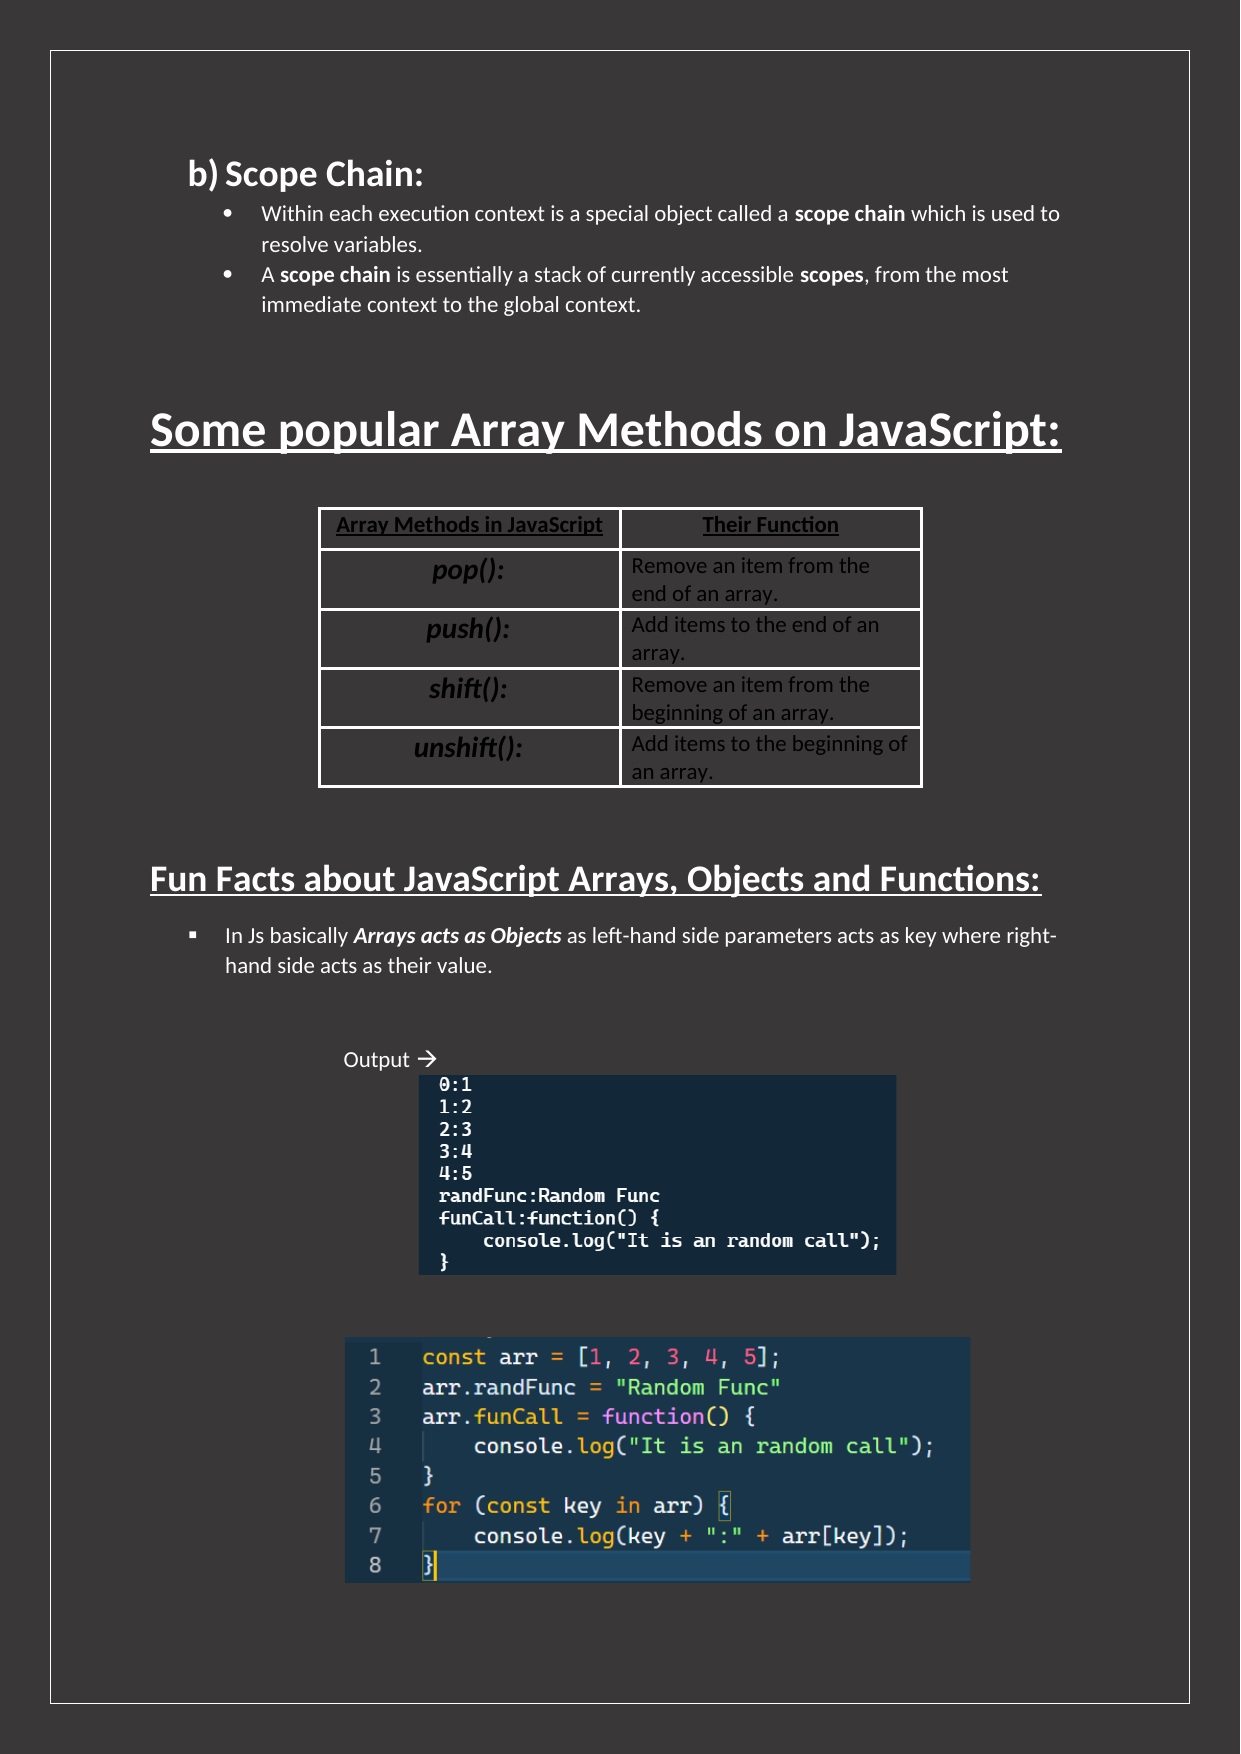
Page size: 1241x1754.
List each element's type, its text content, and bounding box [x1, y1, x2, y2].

text Fun Facts about JavaScript Arrays, Objects and Functions: [150, 855, 1090, 901]
table_header Array Methods in JavaScript [321, 510, 619, 548]
list A scope chain is essentially a stack of currently accessible scopes, from the most immediate context to the global context. [224, 260, 1090, 318]
table_cell pop(): [321, 551, 619, 607]
table_cell push(): [321, 611, 619, 667]
list Output [225, 1045, 1090, 1073]
table_cell unshift(): [321, 729, 619, 785]
table_cell Add items to the end of an array. [622, 611, 920, 667]
list Scope Chain: [187, 150, 1090, 196]
picture [344, 1337, 971, 1583]
table_cell Remove an item from the beginning of an array. [622, 670, 920, 726]
list Within each execution context is a special object called a scope chain which is used to resolve variables. [224, 199, 1090, 258]
table_cell Remove an item from the end of an array. [622, 551, 920, 607]
picture [418, 1075, 897, 1275]
table_cell Add items to the beginning of an array. [622, 729, 920, 785]
table_cell shift(): [321, 670, 619, 726]
table_header Their Function [622, 510, 920, 548]
text Some popular Array Methods on JavaScript: [150, 397, 1090, 458]
list In Js basically Arrays acts as Objects as left-hand side parameters acts as key where right-hand side acts as their value. [187, 921, 1090, 979]
